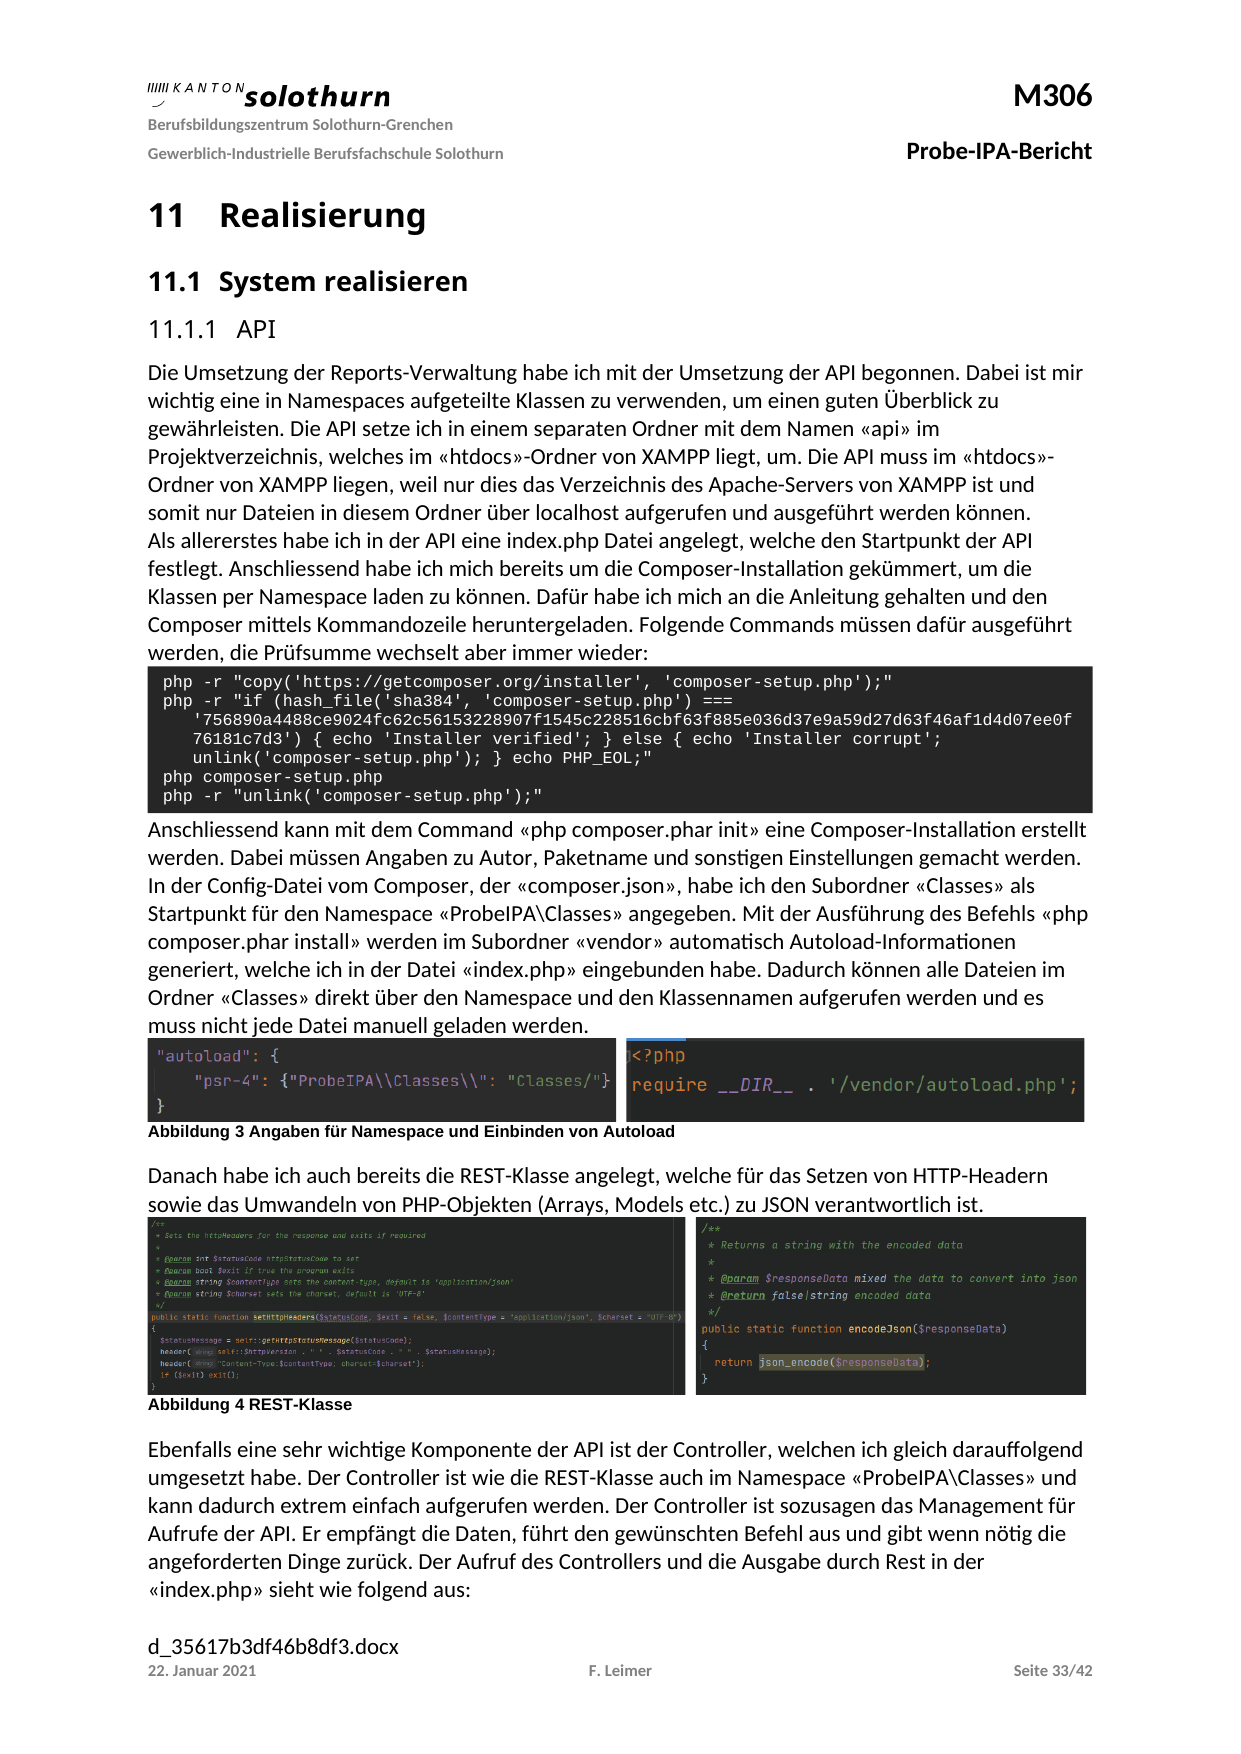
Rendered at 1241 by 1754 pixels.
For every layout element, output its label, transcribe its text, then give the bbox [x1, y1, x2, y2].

text Anschliessend kann mit dem Command «php composer.phar init» eine Composer-Installation erstellt werden. Dabei müssen Angaben zu Autor, Paketname und sonstigen Einstellungen gemacht werden. In der Config-Datei vom Composer, der «composer.json», habe ich den Subordner «Classes» als Startpunkt für den Namespace «ProbeIPA\Classes» angegeben. Mit der Ausführung des Befehls «php composer.phar install» werden im Subordner «vendor» automatisch Autoload-Informationen generiert, welche ich in der Datei «index.php» eingebunden habe. Dadurch können alle Dateien im Ordner «Classes» direkt über den Namespace und den Klassennamen aufgerufen werden und es muss nicht jede Datei manuell geladen werden. [148, 815, 1092, 1039]
picture [147, 83, 390, 107]
picture [695, 1217, 1087, 1395]
text Als allererstes habe ich in der API eine index.php Datei angelegt, welche den Startpunkt der API festlegt. Anschliessend habe ich mich bereits um die Composer-Installation gekümmert, um die Klassen per Namespace laden zu können. Dafür habe ich mich an die Anleitung gehalten und den Composer mittels Kommandozeile heruntergeladen. Folgende Commands müssen dafür ausgeführt werden, die Prüfsumme wechselt aber immer wieder: [148, 526, 1092, 666]
picture [147, 1217, 686, 1395]
picture [147, 1038, 617, 1122]
text Danach habe ich auch bereits die REST-Klasse angelegt, welche für das Setzen von HTTP-Headern sowie das Umwandeln von PHP-Objekten (Arrays, Models etc.) zu JSON verantwortlich ist. [148, 1162, 1092, 1218]
subtitle System realisieren [148, 262, 1092, 299]
text Die Umsetzung der Reports-Verwaltung habe ich mit der Umsetzung der API begonnen. Dabei ist mir wichtig eine in Namespaces aufgeteilte Klassen zu verwenden, um einen guten Überblick zu gewährleisten. Die API setze ich in einem separaten Ordner mit dem Namen «api» im Projektverzeichnis, welches im «htdocs»-Ordner von XAMPP liegt, um. Die API muss im «htdocs»-Ordner von XAMPP liegen, weil nur dies das Verzeichnis des Apache-Servers von XAMPP ist und somit nur Dateien in diesem Ordner über localhost aufgerufen und ausgeführt werden können. [148, 358, 1092, 526]
subtitle API [148, 312, 1092, 346]
text Ebenfalls eine sehr wichtige Komponente der API ist der Controller, welchen ich gleich darauffolgend umgesetzt habe. Der Controller ist wie die REST-Klasse auch im Namespace «ProbeIPA\Classes» und kann dadurch extrem einfach aufgerufen werden. Der Controller ist sozusagen das Management für Aufrufe der API. Er empfängt die Daten, führt den gewünschten Befehl aus und gibt wenn nötig die angeforderten Dinge zurück. Der Aufruf des Controllers und die Ausgabe durch Rest in der «index.php» sieht wie folgend aus: [148, 1435, 1092, 1603]
text Abbildung 3 Angaben für Namespace und Einbinden von Autoload [148, 1122, 1092, 1141]
text Abbildung 4 REST-Klasse [148, 1395, 1092, 1414]
picture [626, 1038, 1085, 1122]
subtitle Realisierung [148, 192, 1092, 237]
